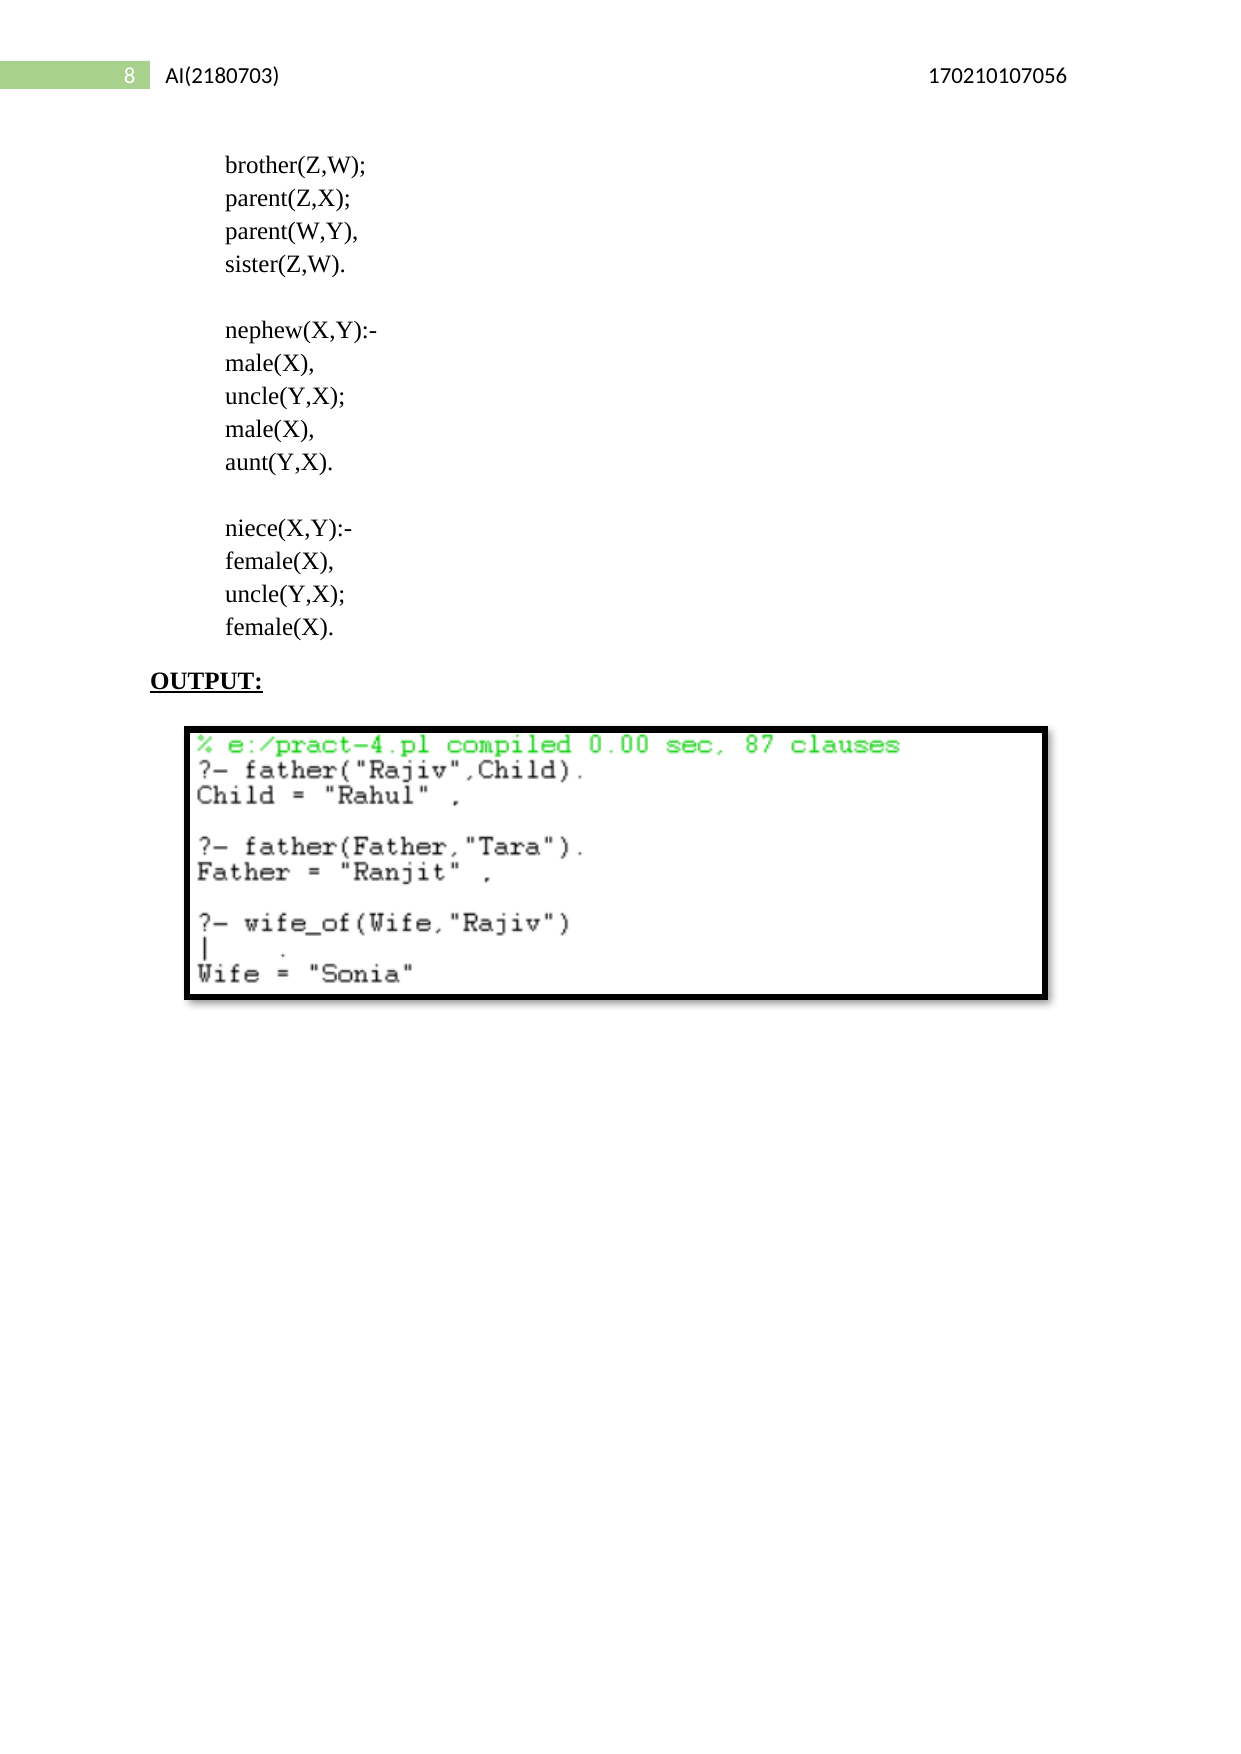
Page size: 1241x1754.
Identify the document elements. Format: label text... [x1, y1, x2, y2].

list sister(Z,W). [225, 249, 1090, 278]
picture [190, 733, 1042, 994]
list aunt(Y,X). [225, 447, 1090, 476]
list female(X). [225, 612, 1090, 641]
list uncle(Y,X); [225, 579, 1090, 608]
text OUTPUT: [150, 666, 1090, 695]
list brother(Z,W); [225, 150, 1090, 179]
list niece(X,Y):- [225, 513, 1090, 542]
list female(X), [225, 546, 1090, 575]
list parent(Z,X); [225, 183, 1090, 212]
list male(X), [225, 348, 1090, 377]
list nephew(X,Y):- [225, 315, 1090, 344]
list male(X), [225, 414, 1090, 443]
list uncle(Y,X); [225, 381, 1090, 410]
list parent(W,Y), [225, 216, 1090, 245]
